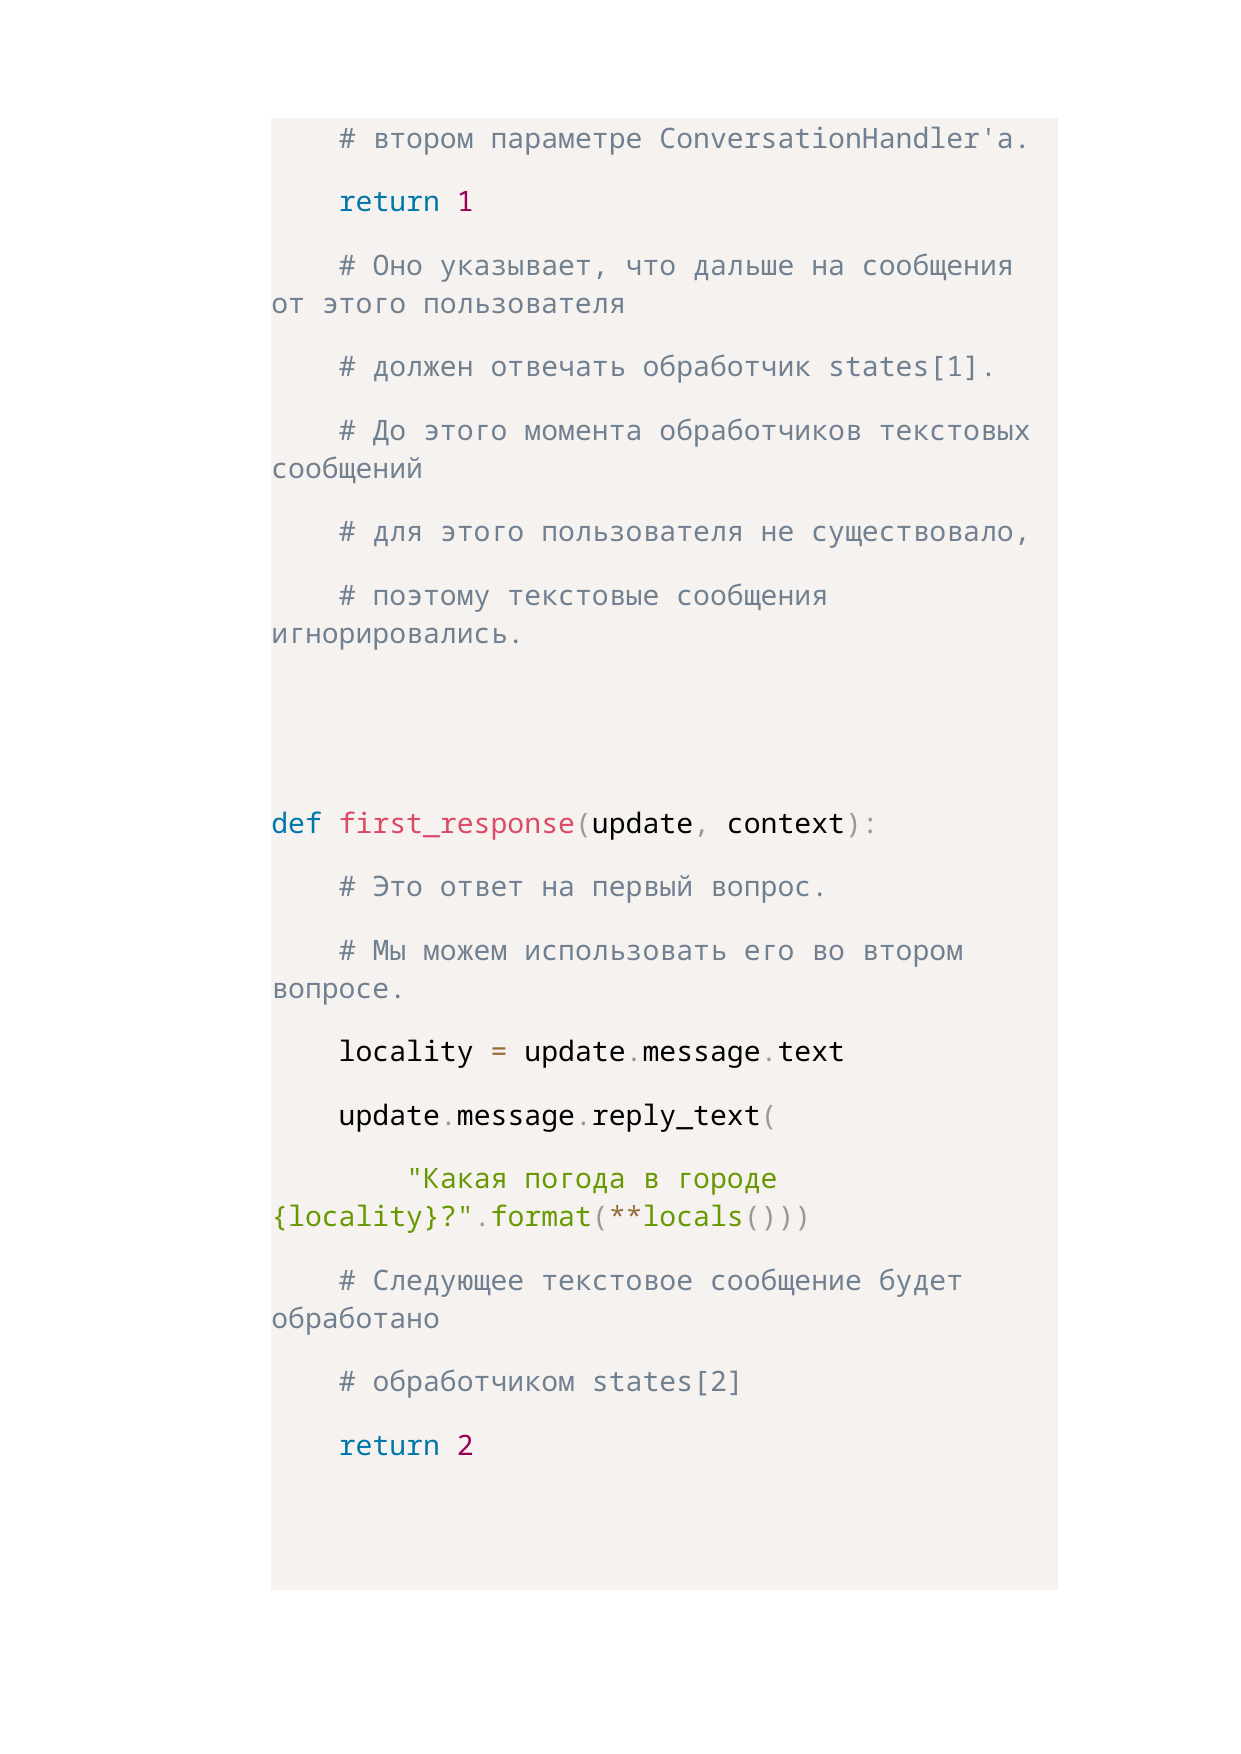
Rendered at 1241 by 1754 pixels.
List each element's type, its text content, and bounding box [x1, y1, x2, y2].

text # должен отвечать обработчик states[1]. [271, 346, 1058, 385]
text # Это ответ на первый вопрос. [271, 866, 1058, 905]
text # Оно указывает, что дальше на сообщения от этого пользователя [271, 245, 1058, 321]
text # Следующее текстовое сообщение будет обработано [271, 1260, 1058, 1336]
text # для этого пользователя не существовало, [271, 511, 1058, 550]
text # втором параметре ConversationHandler'а. [271, 118, 1058, 156]
text return 1 [271, 181, 1058, 220]
text # обработчиком states[2] [271, 1361, 1058, 1400]
text update.message.reply_text( [271, 1095, 1058, 1133]
text # До этого момента обработчиков текстовых сообщений [271, 410, 1058, 486]
text locality = update.message.text [271, 1031, 1058, 1070]
text "Какая погода в городе {locality}?".format(**locals())) [271, 1158, 1058, 1235]
text return 2 [271, 1425, 1058, 1463]
text # поэтому текстовые сообщения игнорировались. [271, 575, 1058, 651]
text # Мы можем использовать его во втором вопросе. [271, 930, 1058, 1006]
text def first_response(update, context): [271, 803, 1058, 841]
